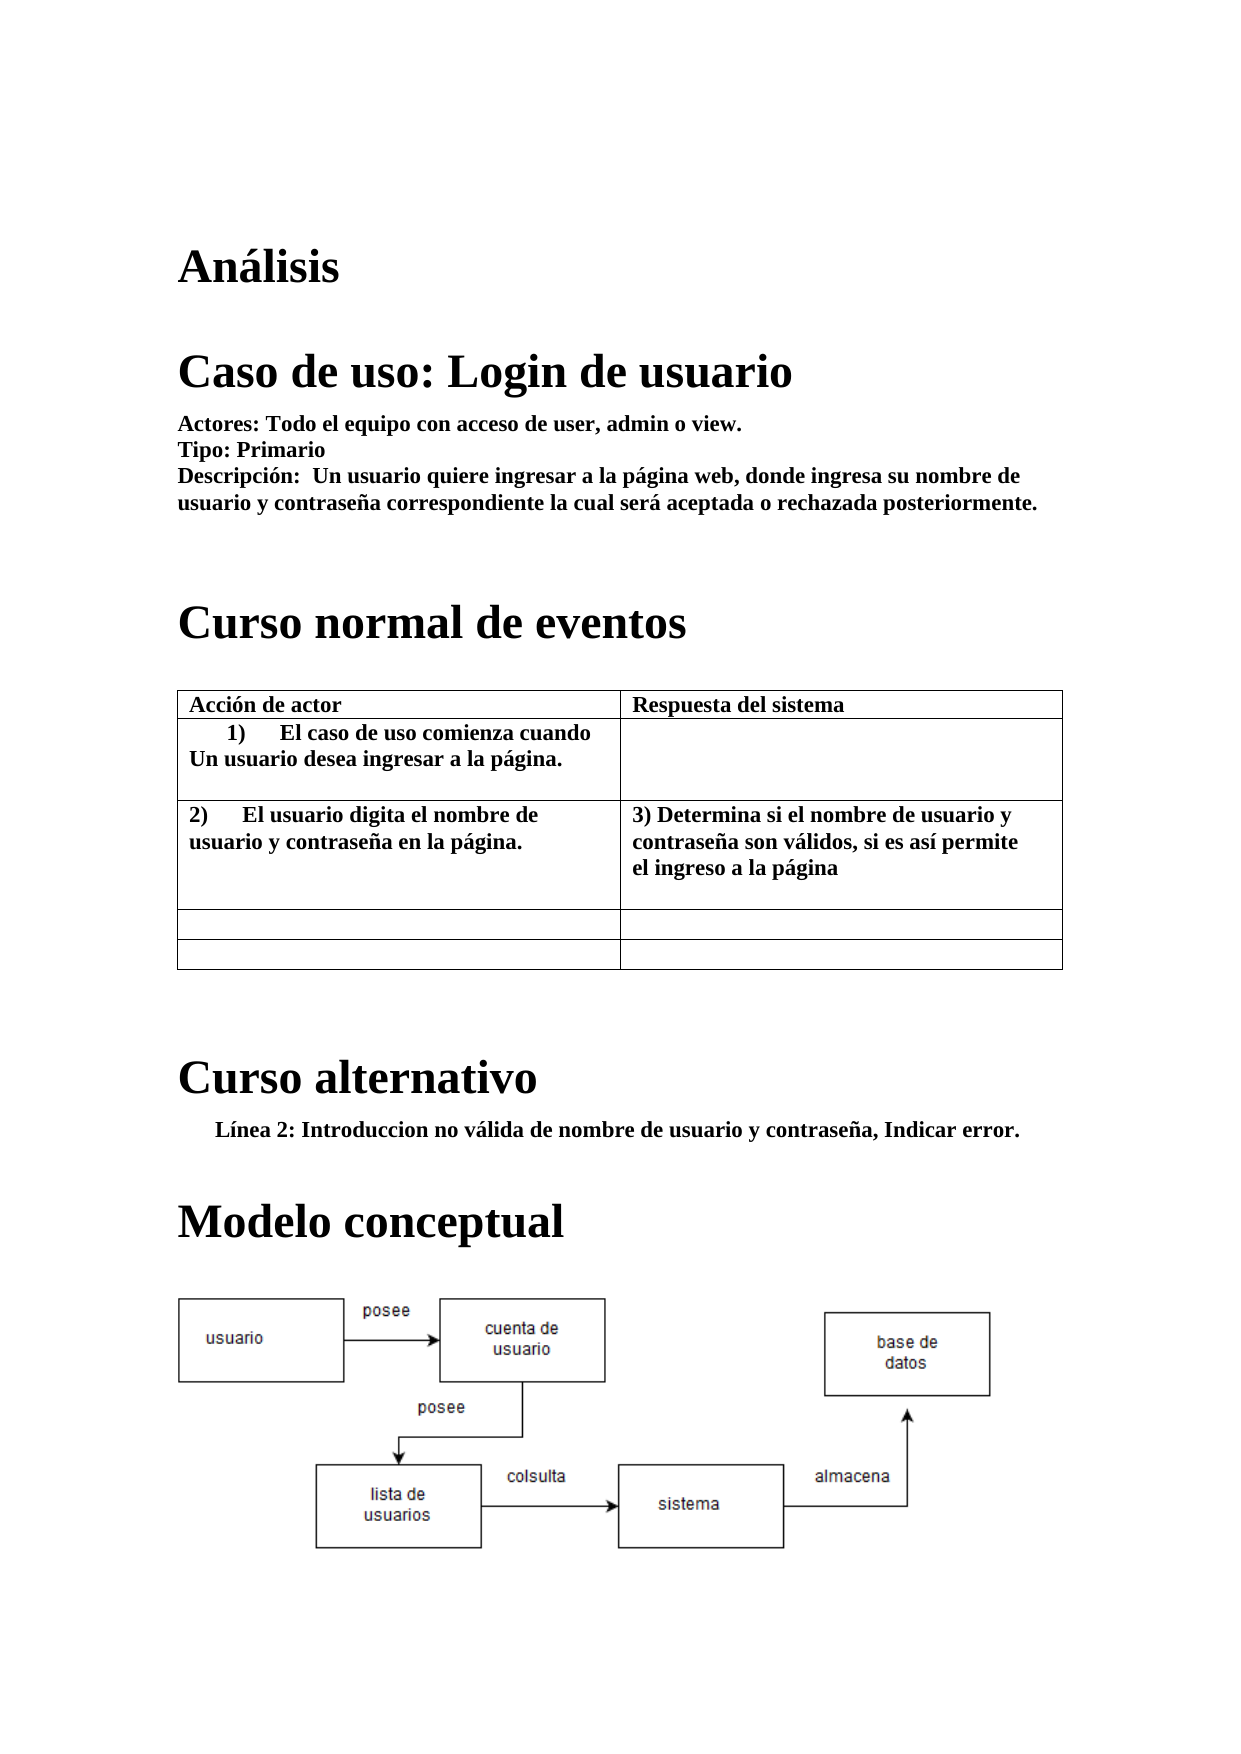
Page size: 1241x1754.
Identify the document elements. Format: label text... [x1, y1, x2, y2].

subtitle Curso normal de eventos [177, 594, 1063, 649]
subtitle Caso de uso: Login de usuario [177, 342, 1063, 397]
text Actores: Todo el equipo con acceso de user, admin o view. [177, 410, 1063, 436]
table_cell [621, 940, 1062, 969]
subtitle Análisis [177, 237, 1063, 292]
table_cell [621, 910, 1062, 939]
text Tipo: Primario [177, 436, 1063, 463]
table_header Acción de actor [178, 691, 620, 718]
table_cell 1) El caso de uso comienza cuando Un usuario desea ingresar a la página. [178, 719, 620, 800]
table_cell [178, 940, 620, 969]
table_cell [621, 719, 1062, 800]
table_cell 2) El usuario digita el nombre de usuario y contraseña en la página. [178, 801, 620, 909]
subtitle Curso alternativo [177, 1048, 1063, 1104]
table_header Respuesta del sistema [621, 691, 1062, 718]
table_cell 3) Determina si el nombre de usuario y contraseña son válidos, si es así permite el ingreso a la página [621, 801, 1062, 909]
table_cell [178, 910, 620, 939]
subtitle Modelo conceptual [177, 1192, 1063, 1248]
text Línea 2: Introduccion no válida de nombre de usuario y contraseña, Indicar error. [215, 1116, 1063, 1142]
text Descripción: Un usuario quiere ingresar a la página web, donde ingresa su nombre de usuario y contraseña correspondiente la cual será aceptada o rechazada posteriormente. [177, 463, 1063, 515]
